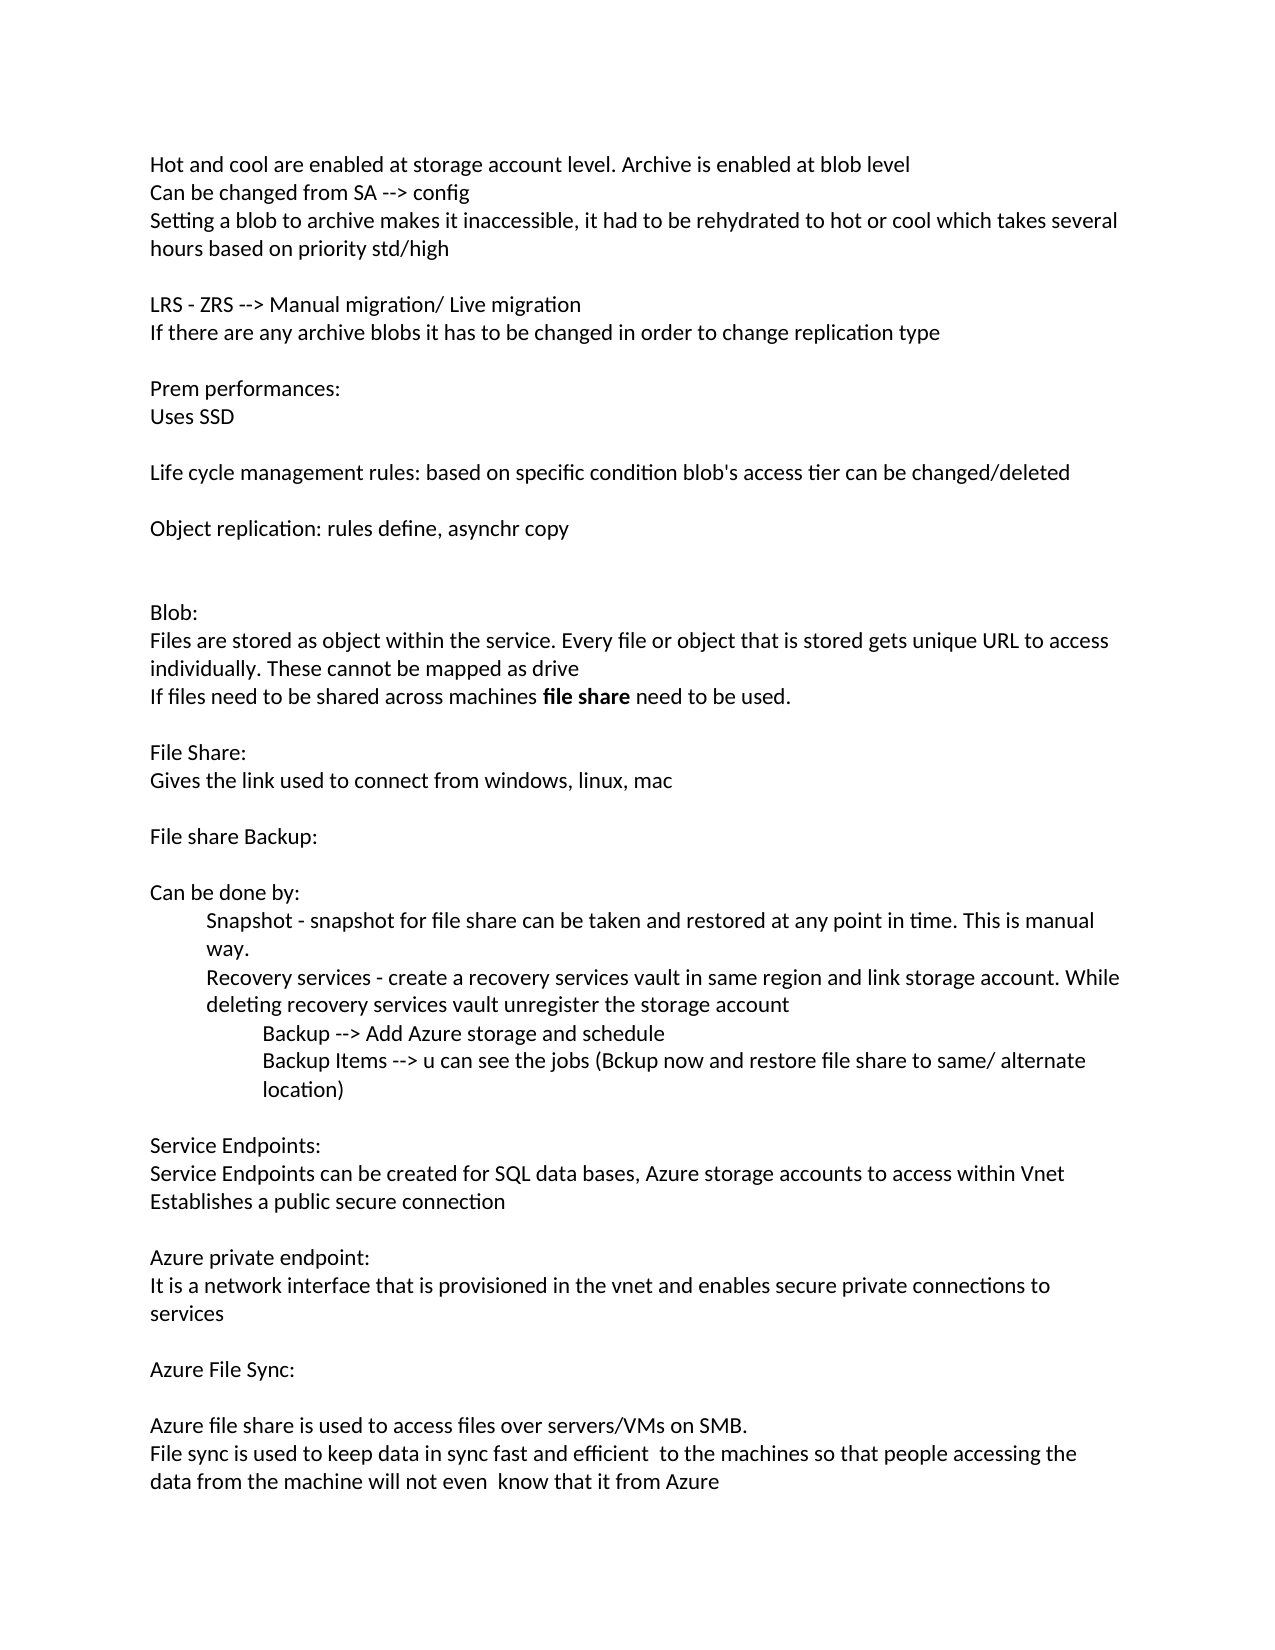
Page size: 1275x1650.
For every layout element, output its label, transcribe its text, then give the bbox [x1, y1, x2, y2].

text Service Endpoints can be created for SQL data bases, Azure storage accounts to access within Vnet [150, 1159, 1125, 1187]
text File sync is used to keep data in sync fast and efficient to the machines so that people accessing the data from the machine will not even know that it from Azure [150, 1439, 1125, 1495]
text Object replication: rules define, asynchr copy [150, 514, 1125, 542]
text Backup --> Add Azure storage and schedule [262, 1019, 1125, 1047]
text Can be done by: [150, 878, 1125, 907]
text Life cycle management rules: based on specific condition blob's access tier can be changed/deleted [150, 458, 1125, 486]
text Backup Items --> u can see the jobs (Bckup now and restore file share to same/ alternate location) [262, 1047, 1125, 1103]
text Recovery services - create a recovery services vault in same region and link storage account. While deleting recovery services vault unregister the storage account [206, 963, 1125, 1019]
text Setting a blob to archive makes it inaccessible, it had to be rehydrated to hot or cool which takes several hours based on priority std/high [150, 206, 1125, 262]
text Establishes a public secure connection [150, 1187, 1125, 1215]
text Service Endpoints: [150, 1131, 1125, 1159]
text It is a network interface that is provisioned in the vnet and enables secure private connections to services [150, 1271, 1125, 1327]
text Azure File Sync: [150, 1355, 1125, 1383]
text Azure private endpoint: [150, 1243, 1125, 1271]
text Can be changed from SA --> config [150, 178, 1125, 206]
text Snapshot - snapshot for file share can be taken and restored at any point in time. This is manual way. [206, 907, 1125, 963]
text LRS - ZRS --> Manual migration/ Live migration [150, 290, 1125, 318]
text Blob: [150, 598, 1125, 626]
text File share Backup: [150, 822, 1125, 851]
text Gives the link used to connect from windows, linux, mac [150, 766, 1125, 794]
text Prem performances: [150, 374, 1125, 402]
text Files are stored as object within the service. Every file or object that is stored gets unique URL to access individually. These cannot be mapped as drive [150, 626, 1125, 682]
text Azure file share is used to access files over servers/VMs on SMB. [150, 1411, 1125, 1439]
text If files need to be shared across machines file share need to be used. [150, 682, 1125, 710]
text Hot and cool are enabled at storage account level. Archive is enabled at blob level [150, 150, 1125, 178]
text Uses SSD [150, 402, 1125, 430]
text If there are any archive blobs it has to be changed in order to change replication type [150, 318, 1125, 346]
text File Share: [150, 738, 1125, 766]
